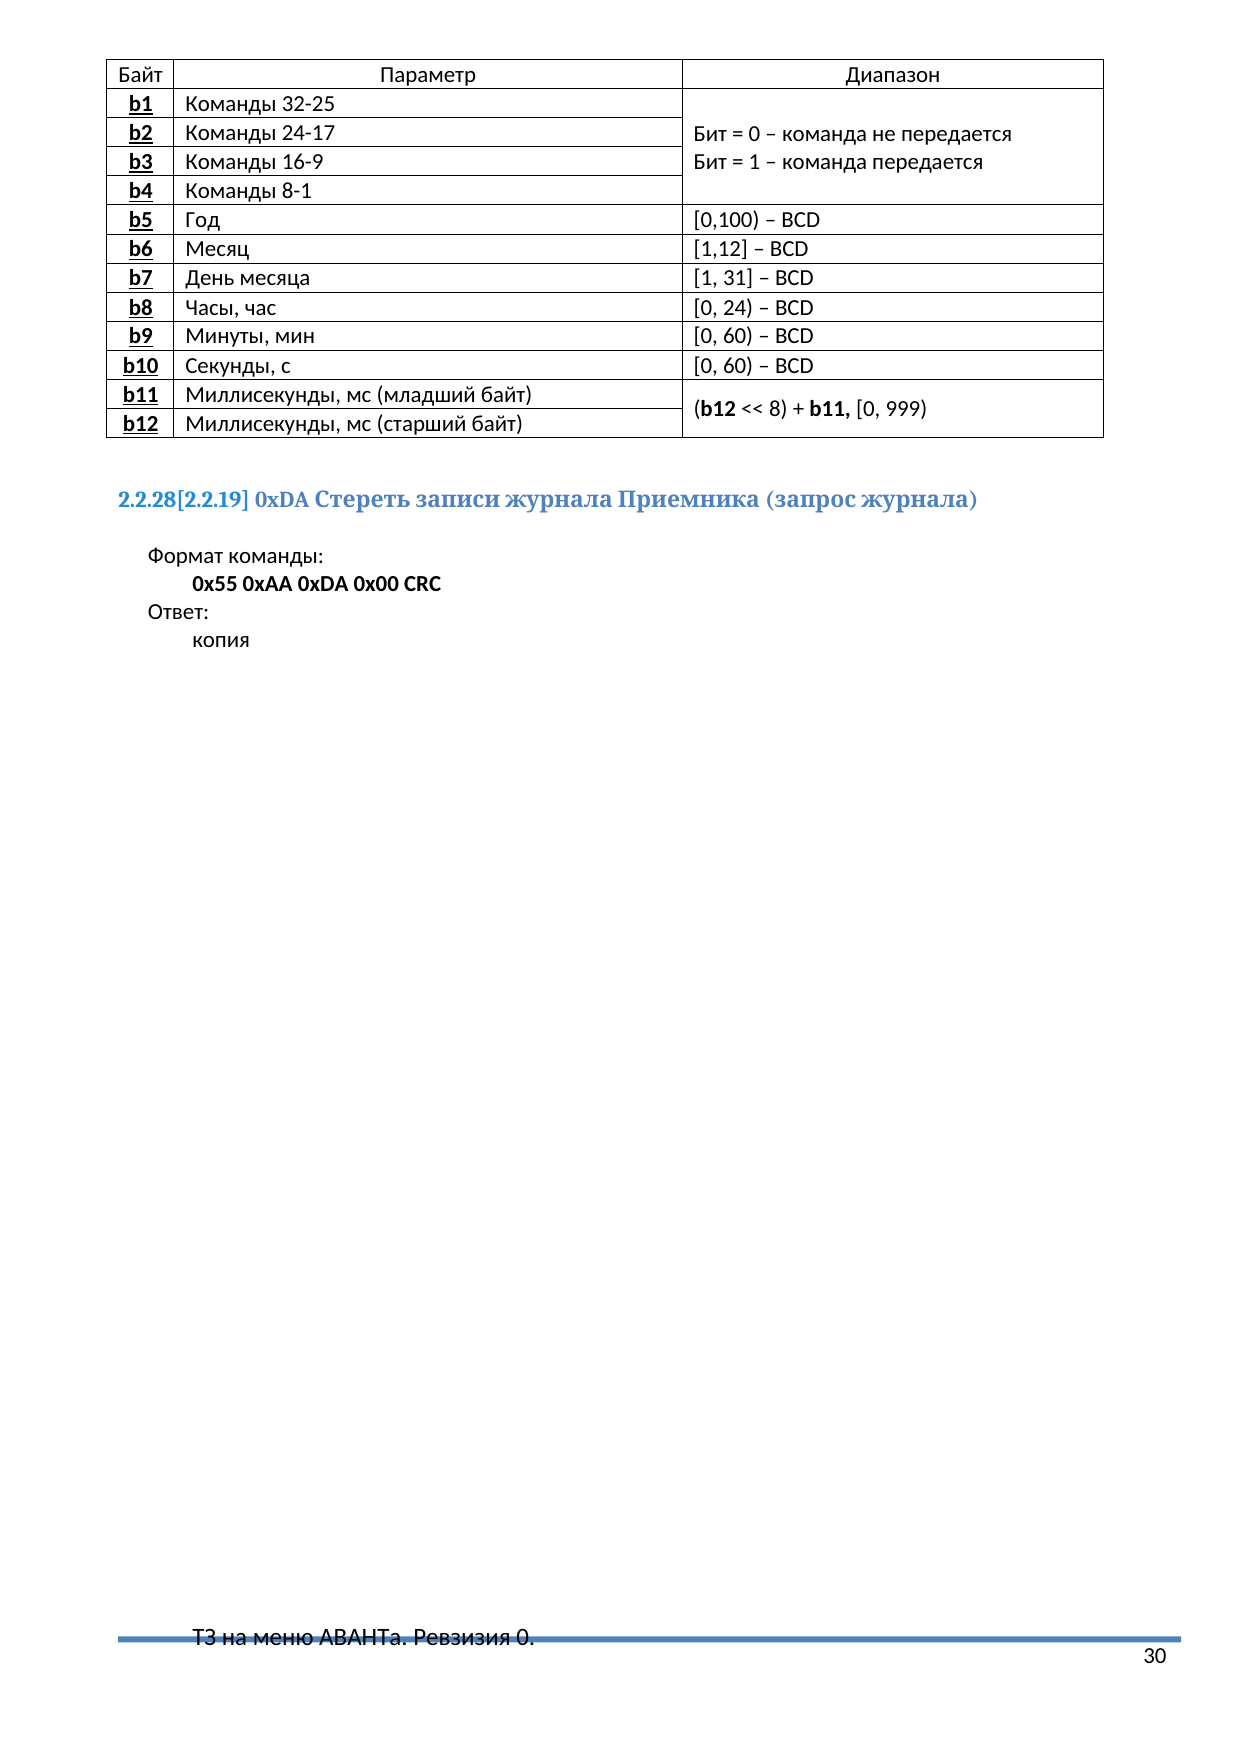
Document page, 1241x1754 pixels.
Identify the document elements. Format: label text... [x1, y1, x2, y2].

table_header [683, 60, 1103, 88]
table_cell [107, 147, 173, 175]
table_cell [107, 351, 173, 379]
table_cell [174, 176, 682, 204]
subtitle 0xDA Стереть записи журнала Приемника (запрос журнала) [118, 487, 1181, 513]
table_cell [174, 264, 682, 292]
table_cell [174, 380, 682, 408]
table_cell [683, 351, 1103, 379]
text Ответ: [118, 597, 1181, 625]
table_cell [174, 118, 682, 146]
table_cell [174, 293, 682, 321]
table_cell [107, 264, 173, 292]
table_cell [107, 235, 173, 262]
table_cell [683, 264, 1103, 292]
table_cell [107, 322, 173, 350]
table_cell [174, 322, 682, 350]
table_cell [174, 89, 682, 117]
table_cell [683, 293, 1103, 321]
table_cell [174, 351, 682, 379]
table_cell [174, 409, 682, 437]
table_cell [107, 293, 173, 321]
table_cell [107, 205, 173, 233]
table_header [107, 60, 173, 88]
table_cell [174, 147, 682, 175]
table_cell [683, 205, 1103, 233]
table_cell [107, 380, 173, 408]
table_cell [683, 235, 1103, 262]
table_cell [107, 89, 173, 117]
text Формат команды: [118, 541, 1181, 569]
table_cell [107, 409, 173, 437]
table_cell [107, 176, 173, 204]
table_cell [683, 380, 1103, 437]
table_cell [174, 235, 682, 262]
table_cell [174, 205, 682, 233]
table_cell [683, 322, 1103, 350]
text 0x55 0xAA 0xDA 0x00 CRC [118, 569, 1181, 597]
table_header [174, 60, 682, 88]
text копия [118, 625, 1181, 653]
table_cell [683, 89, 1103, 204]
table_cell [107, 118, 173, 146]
